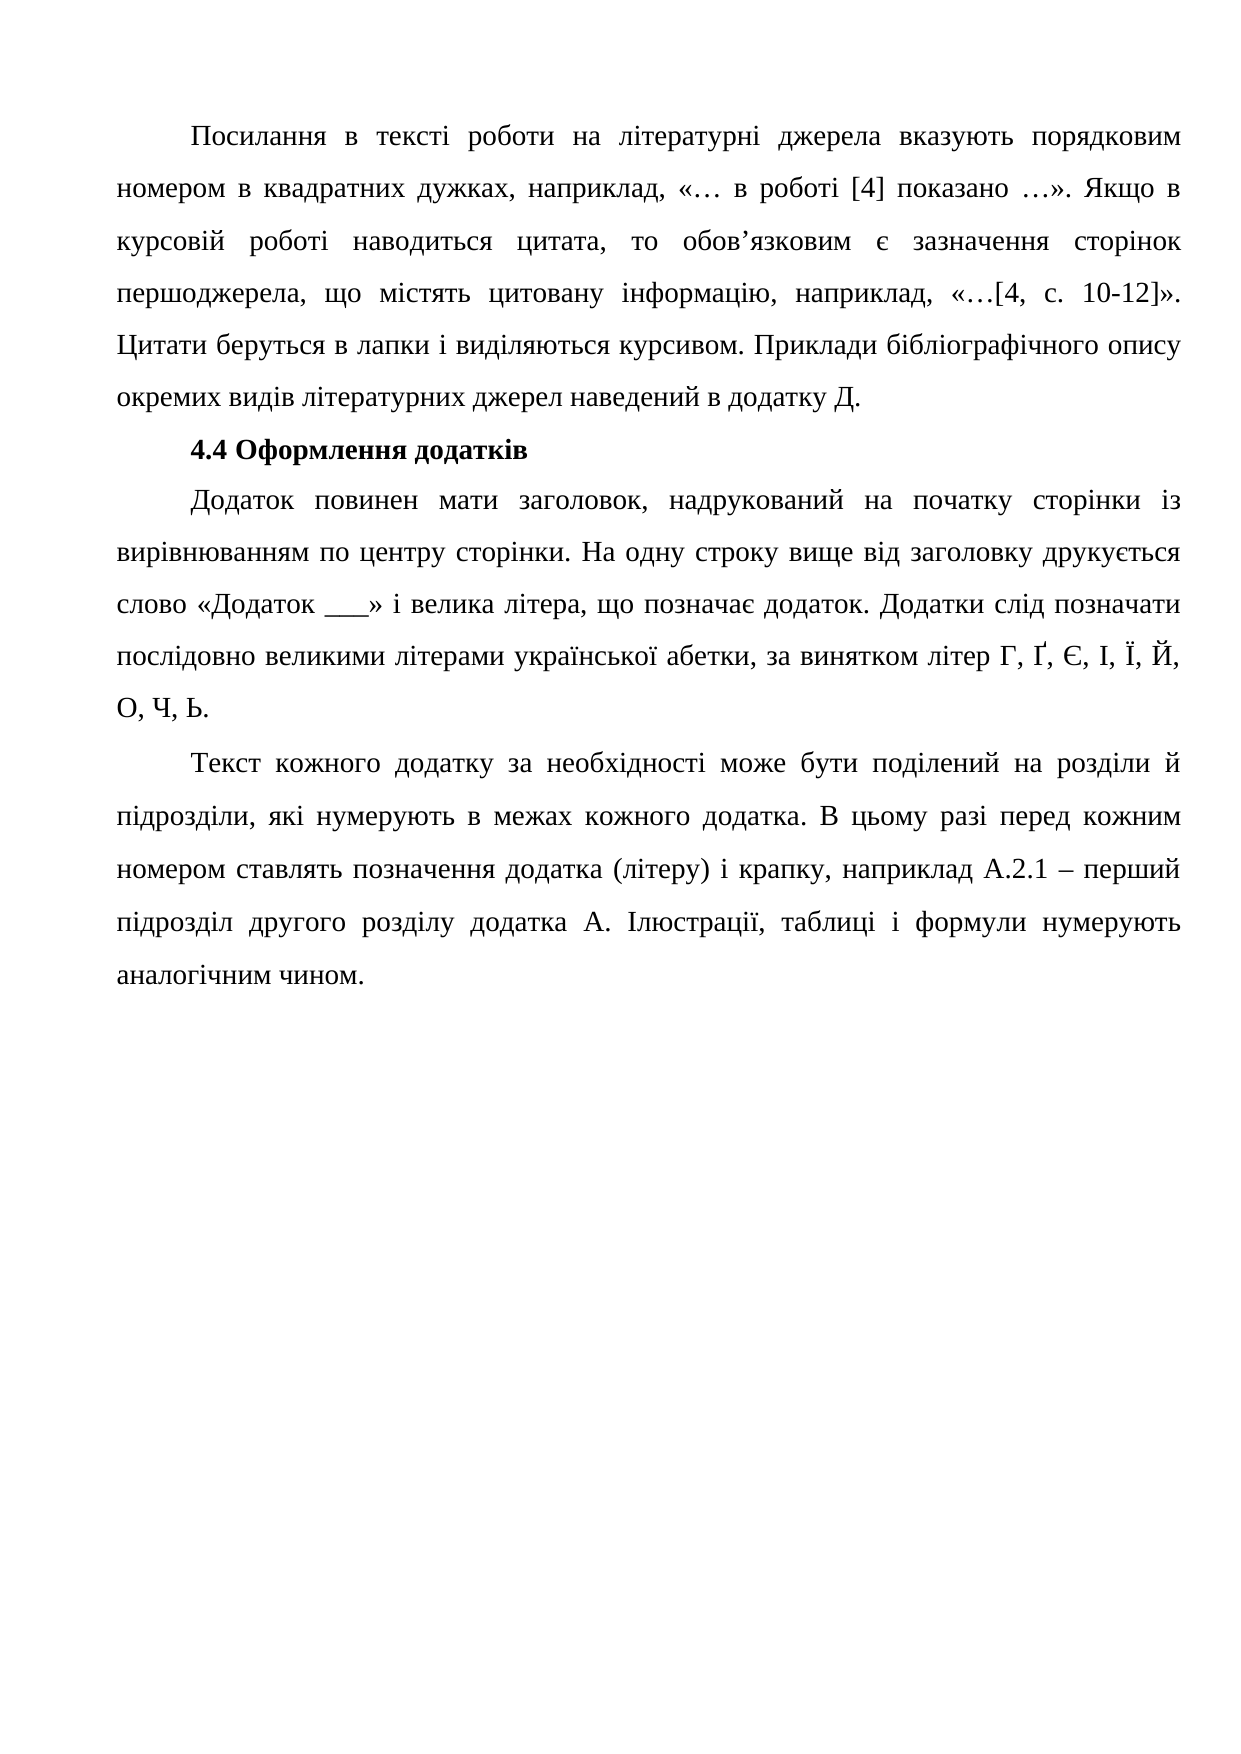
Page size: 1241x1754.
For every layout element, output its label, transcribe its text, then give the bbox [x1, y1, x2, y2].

text Посилання в тексті роботи на літературні джерела вказують порядковим номером в квадратних дужках, наприклад, «… в роботі [4] показано …». Якщо в курсовій роботі наводиться цитата, то обов’язковим є зазначення сторінок першоджерела, що містять цитовану інформацію, наприклад, «…[4, с. 10-12]». Цитати беруться в лапки і виділяються курсивом. Приклади бібліографічного опису окремих видів літературних джерел наведений в додатку Д. [116, 118, 1182, 413]
text Додаток повинен мати заголовок, надрукований на початку сторінки із вирівнюванням по центру сторінки. На одну строку вище від заголовку друкується слово «Додаток ___» і велика літера, що позначає додаток. Додатки слід позначати послідовно великими літерами української абетки, за винятком літер Г, Ґ, Є, І, Ї, Й, О, Ч, Ь. [116, 482, 1182, 723]
subtitle Оформлення додатків [190, 432, 1188, 466]
text Текст кожного додатку за необхідності може бути поділений на розділи й підрозділи, які нумерують в межах кожного додатка. В цьому разі перед кожним номером ставлять позначення додатка (літеру) і крапку, наприклад А.2.1 – перший підрозділ другого розділу додатка А. Ілюстрації, таблиці і формули нумерують аналогічним чином. [116, 745, 1182, 991]
